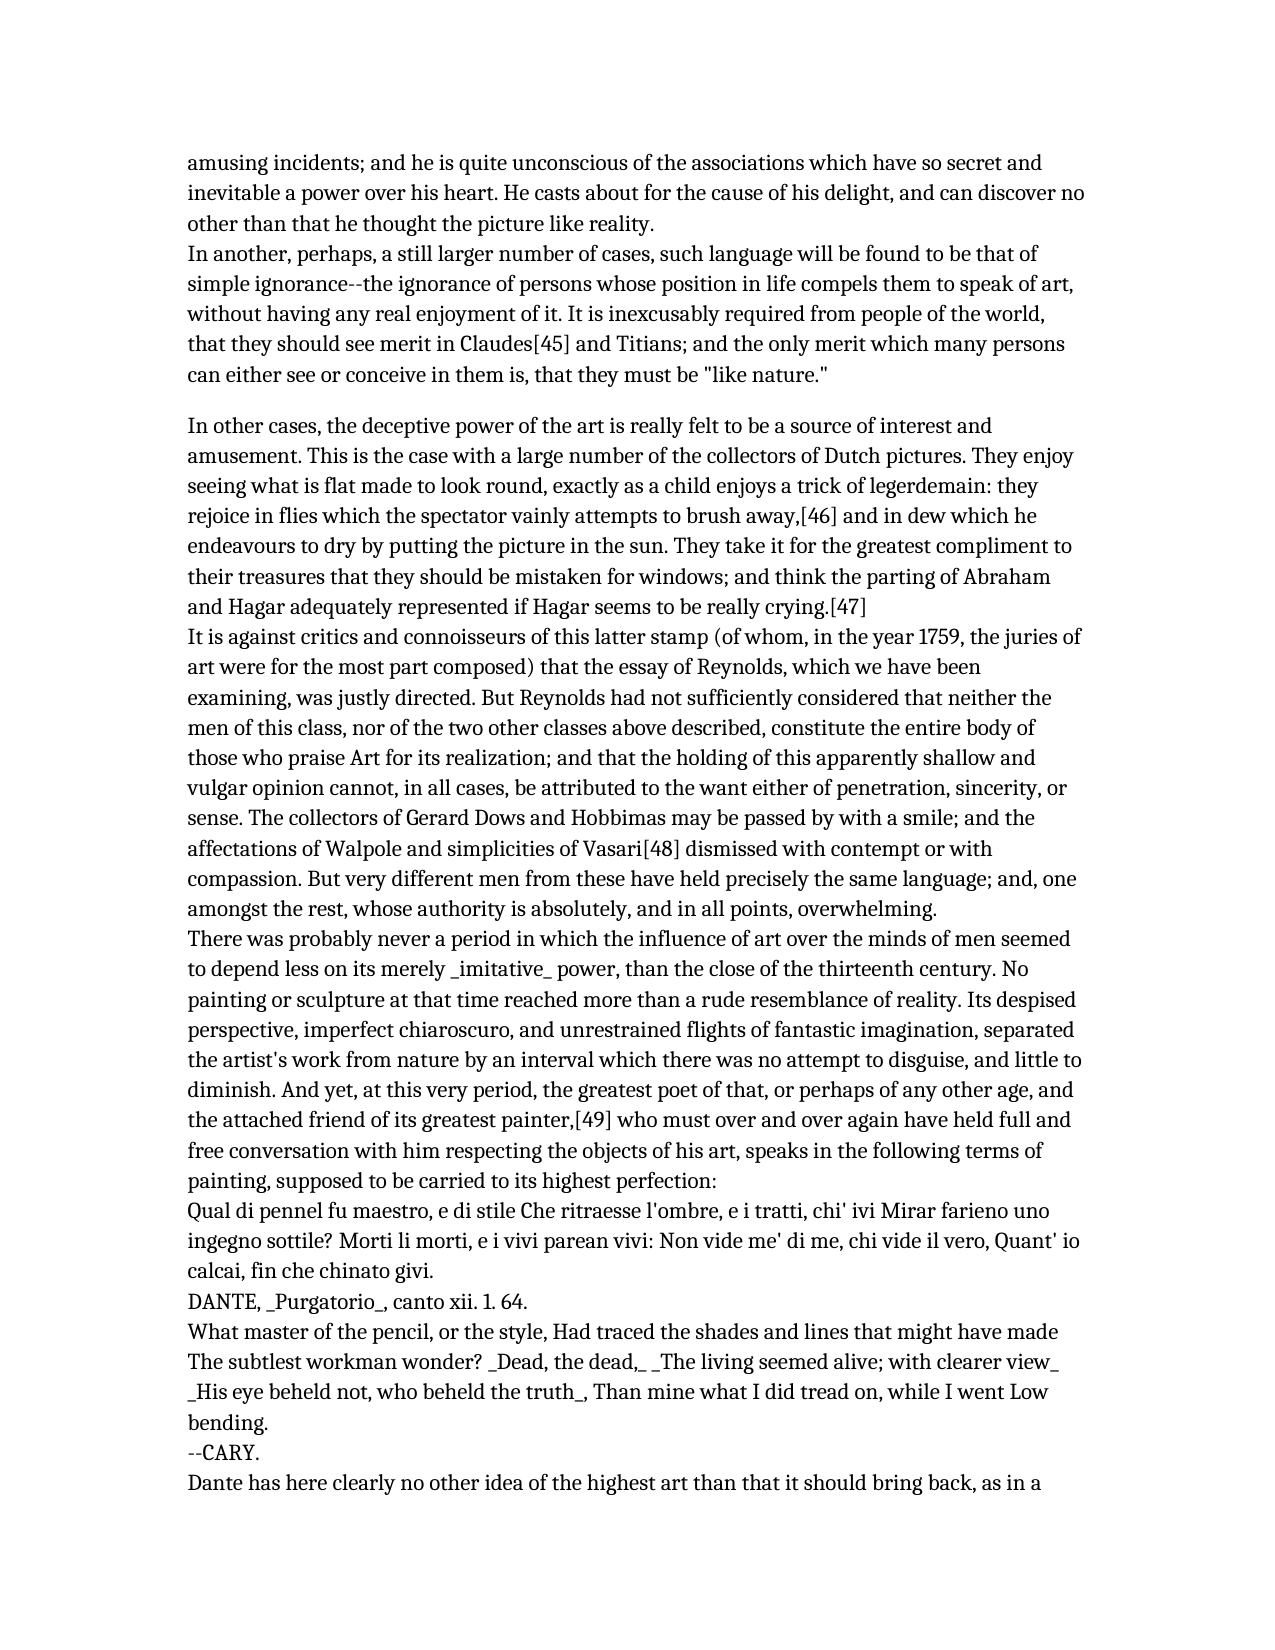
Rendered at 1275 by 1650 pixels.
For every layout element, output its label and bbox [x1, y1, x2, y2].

text [187, 412, 1087, 1496]
text [187, 150, 1087, 388]
